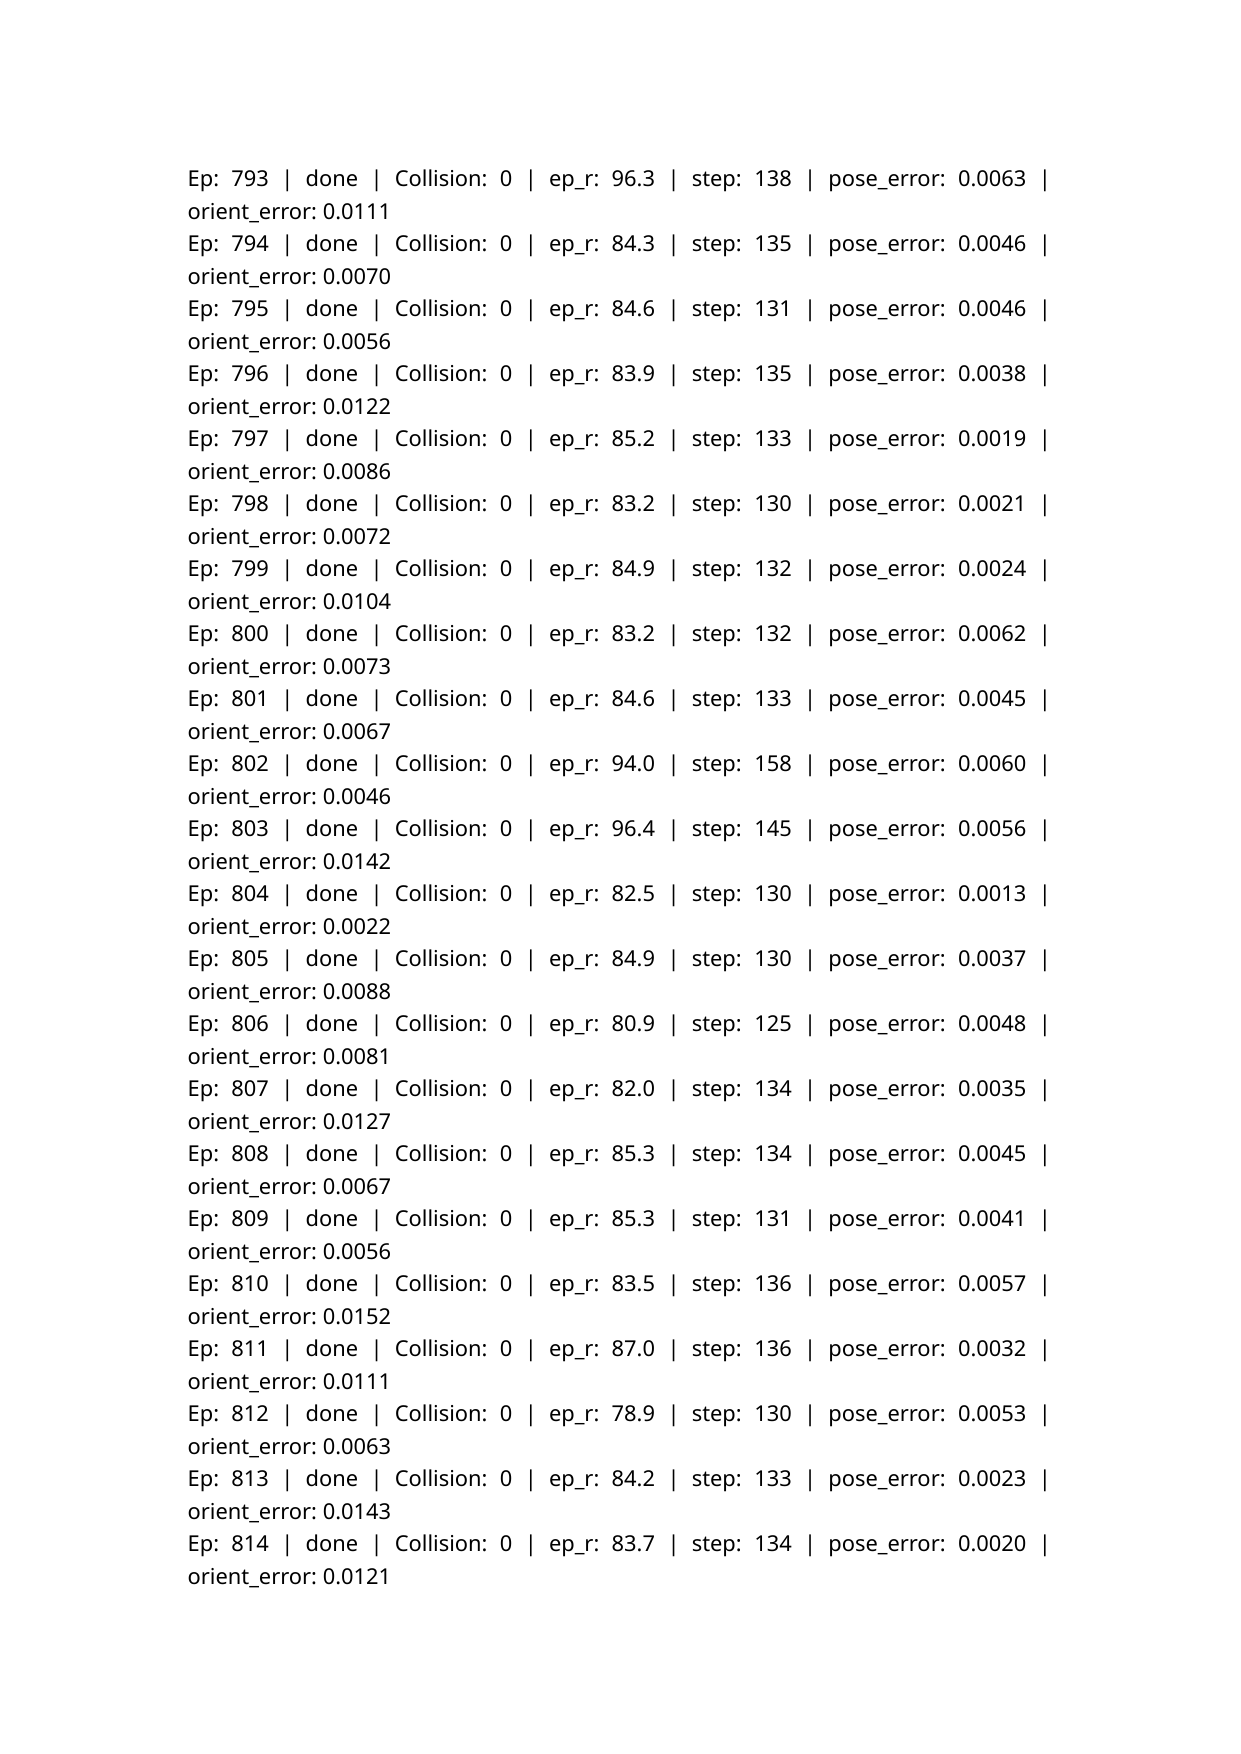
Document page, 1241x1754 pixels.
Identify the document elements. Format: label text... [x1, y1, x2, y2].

text Ep: 814 | done | Collision: 0 | ep_r: 83.7 | step: 134 | pose_error: 0.0020 | orient_error: 0.0121 [187, 1527, 1053, 1592]
text Ep: 809 | done | Collision: 0 | ep_r: 85.3 | step: 131 | pose_error: 0.0041 | orient_error: 0.0056 [187, 1202, 1053, 1267]
text Ep: 800 | done | Collision: 0 | ep_r: 83.2 | step: 132 | pose_error: 0.0062 | orient_error: 0.0073 [187, 617, 1053, 682]
text Ep: 812 | done | Collision: 0 | ep_r: 78.9 | step: 130 | pose_error: 0.0053 | orient_error: 0.0063 [187, 1397, 1053, 1462]
text Ep: 801 | done | Collision: 0 | ep_r: 84.6 | step: 133 | pose_error: 0.0045 | orient_error: 0.0067 [187, 682, 1053, 747]
text Ep: 811 | done | Collision: 0 | ep_r: 87.0 | step: 136 | pose_error: 0.0032 | orient_error: 0.0111 [187, 1332, 1053, 1397]
text Ep: 796 | done | Collision: 0 | ep_r: 83.9 | step: 135 | pose_error: 0.0038 | orient_error: 0.0122 [187, 357, 1053, 422]
text Ep: 808 | done | Collision: 0 | ep_r: 85.3 | step: 134 | pose_error: 0.0045 | orient_error: 0.0067 [187, 1137, 1053, 1202]
text Ep: 807 | done | Collision: 0 | ep_r: 82.0 | step: 134 | pose_error: 0.0035 | orient_error: 0.0127 [187, 1072, 1053, 1137]
text Ep: 813 | done | Collision: 0 | ep_r: 84.2 | step: 133 | pose_error: 0.0023 | orient_error: 0.0143 [187, 1462, 1053, 1527]
text Ep: 806 | done | Collision: 0 | ep_r: 80.9 | step: 125 | pose_error: 0.0048 | orient_error: 0.0081 [187, 1007, 1053, 1072]
text Ep: 797 | done | Collision: 0 | ep_r: 85.2 | step: 133 | pose_error: 0.0019 | orient_error: 0.0086 [187, 422, 1053, 487]
text Ep: 799 | done | Collision: 0 | ep_r: 84.9 | step: 132 | pose_error: 0.0024 | orient_error: 0.0104 [187, 552, 1053, 617]
text Ep: 795 | done | Collision: 0 | ep_r: 84.6 | step: 131 | pose_error: 0.0046 | orient_error: 0.0056 [187, 292, 1053, 357]
text Ep: 798 | done | Collision: 0 | ep_r: 83.2 | step: 130 | pose_error: 0.0021 | orient_error: 0.0072 [187, 487, 1053, 552]
text Ep: 805 | done | Collision: 0 | ep_r: 84.9 | step: 130 | pose_error: 0.0037 | orient_error: 0.0088 [187, 942, 1053, 1007]
text Ep: 803 | done | Collision: 0 | ep_r: 96.4 | step: 145 | pose_error: 0.0056 | orient_error: 0.0142 [187, 812, 1053, 877]
text Ep: 793 | done | Collision: 0 | ep_r: 96.3 | step: 138 | pose_error: 0.0063 | orient_error: 0.0111 [187, 162, 1053, 227]
text Ep: 802 | done | Collision: 0 | ep_r: 94.0 | step: 158 | pose_error: 0.0060 | orient_error: 0.0046 [187, 747, 1053, 812]
text Ep: 810 | done | Collision: 0 | ep_r: 83.5 | step: 136 | pose_error: 0.0057 | orient_error: 0.0152 [187, 1267, 1053, 1332]
text Ep: 794 | done | Collision: 0 | ep_r: 84.3 | step: 135 | pose_error: 0.0046 | orient_error: 0.0070 [187, 227, 1053, 292]
text Ep: 804 | done | Collision: 0 | ep_r: 82.5 | step: 130 | pose_error: 0.0013 | orient_error: 0.0022 [187, 877, 1053, 942]
